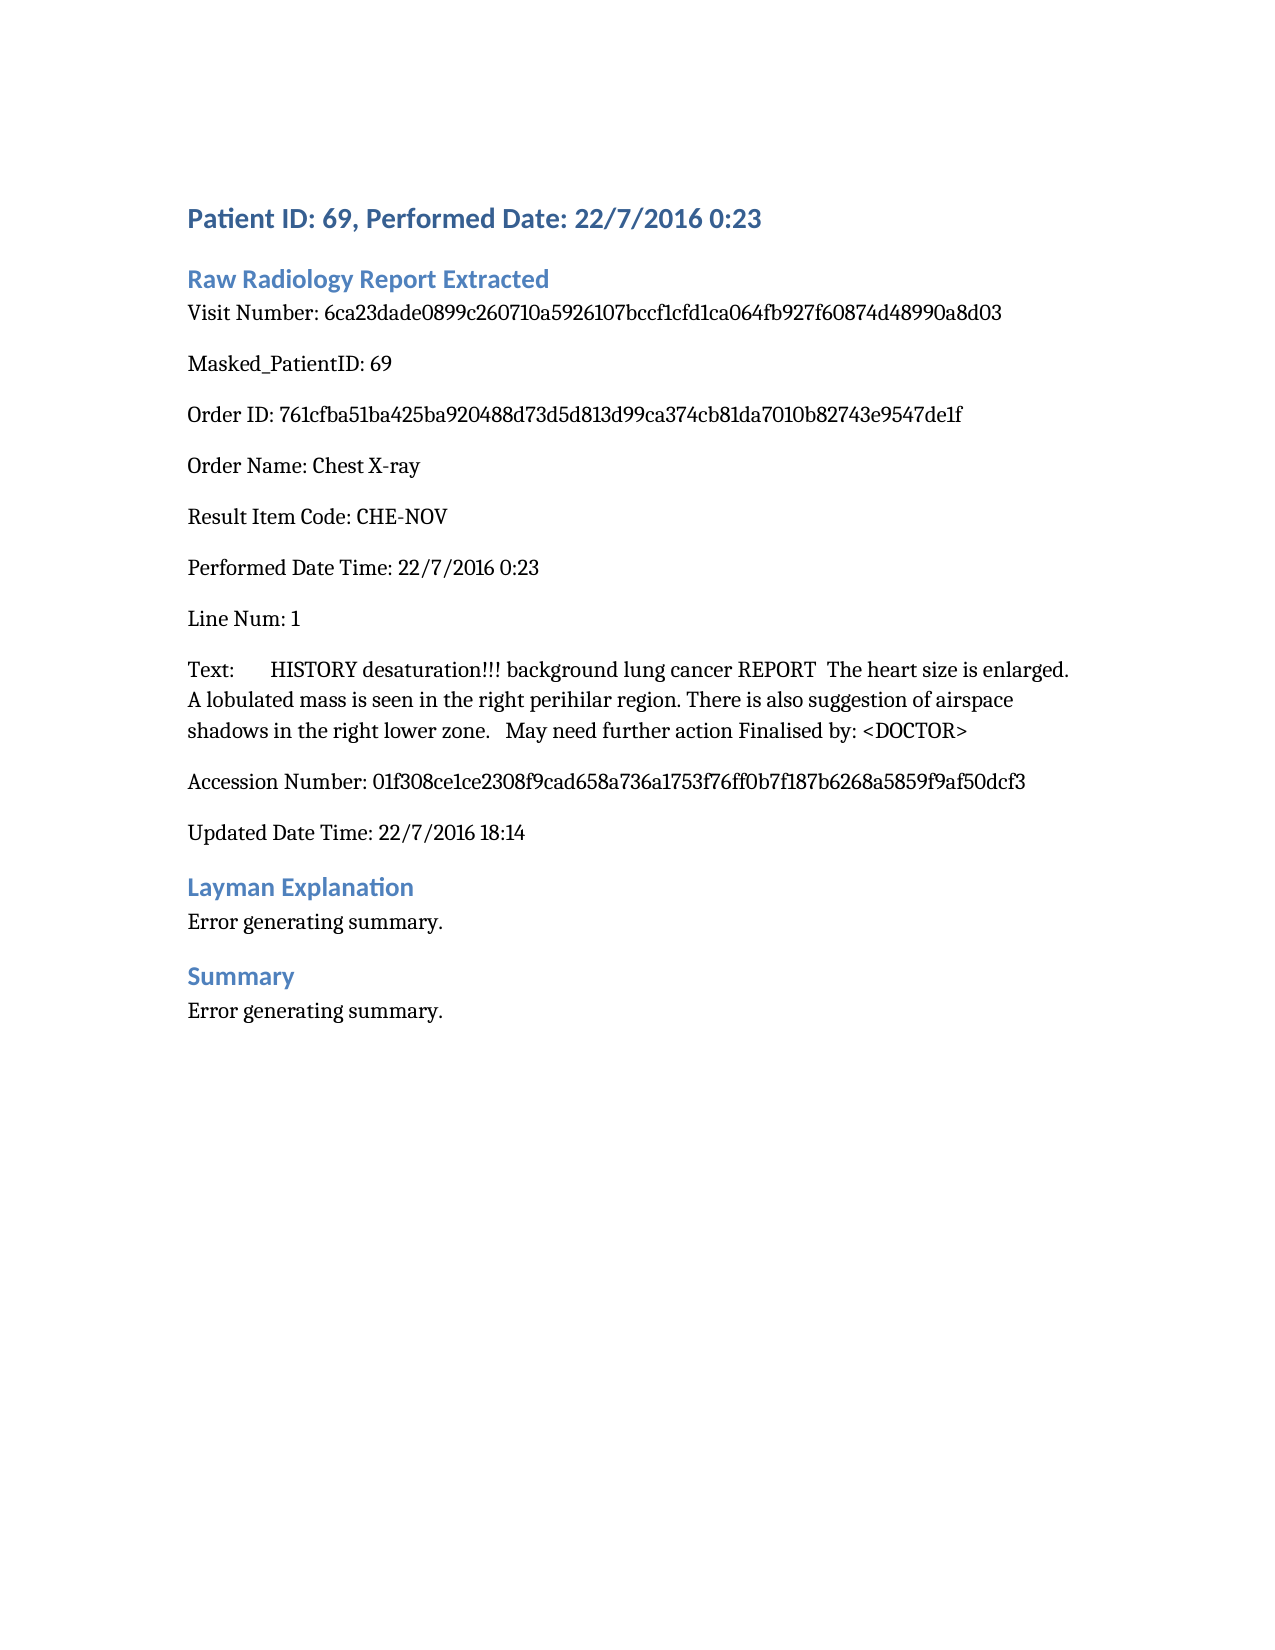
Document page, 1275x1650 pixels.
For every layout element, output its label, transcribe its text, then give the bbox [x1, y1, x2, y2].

text Result Item Code: CHE-NOV [187, 504, 1087, 530]
text Performed Date Time: 22/7/2016 0:23 [187, 555, 1087, 581]
text Error generating summary. [187, 997, 1087, 1024]
text Visit Number: 6ca23dade0899c260710a5926107bccf1cfd1ca064fb927f60874d48990a8d03 [187, 300, 1087, 326]
subtitle Layman Explanation [187, 871, 1087, 903]
text Order ID: 761cfba51ba425ba920488d73d5d813d99ca374cb81da7010b82743e9547de1f [187, 402, 1087, 428]
text Masked_PatientID: 69 [187, 351, 1087, 377]
subtitle Raw Radiology Report Extracted [187, 262, 1087, 295]
text Order Name: Chest X-ray [187, 453, 1087, 479]
text Text: HISTORY desaturation!!! background lung cancer REPORT The heart size is enlarged. A lobulated mass is seen in the right perihilar region. There is also suggestion of airspace shadows in the right lower zone. May need further action Finalised by: <DOCTOR> [187, 657, 1087, 744]
subtitle Patient ID: 69, Performed Date: 22/7/2016 0:23 [187, 200, 1087, 236]
text Accession Number: 01f308ce1ce2308f9cad658a736a1753f76ff0b7f187b6268a5859f9af50dcf3 [187, 768, 1087, 795]
text Error generating summary. [187, 908, 1087, 935]
subtitle Summary [187, 959, 1087, 992]
text Line Num: 1 [187, 606, 1087, 632]
text Updated Date Time: 22/7/2016 18:14 [187, 819, 1087, 846]
